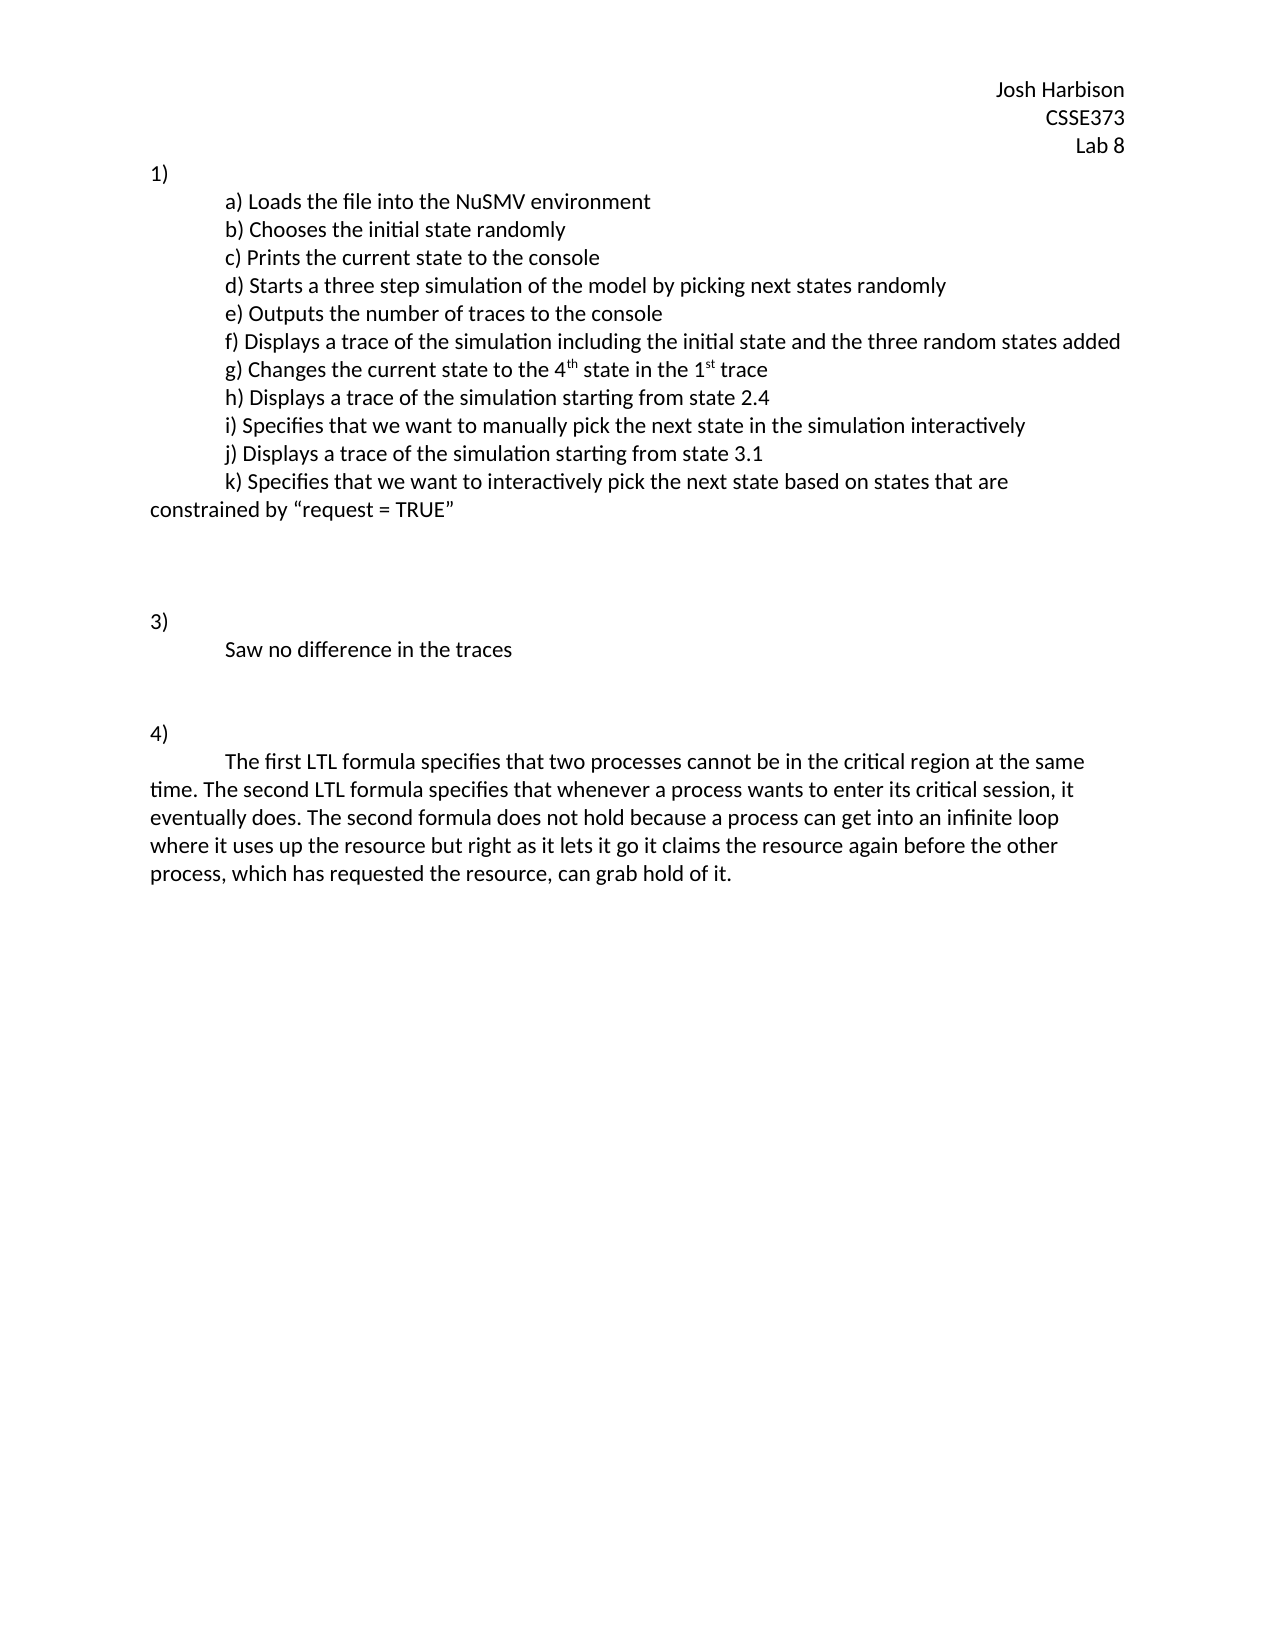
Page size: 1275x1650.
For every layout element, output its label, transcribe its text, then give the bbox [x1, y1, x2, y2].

text i) Specifies that we want to manually pick the next state in the simulation interactively [150, 411, 1125, 439]
text h) Displays a trace of the simulation starting from state 2.4 [150, 383, 1125, 411]
text The first LTL formula specifies that two processes cannot be in the critical region at the same time. The second LTL formula specifies that whenever a process wants to enter its critical session, it eventually does. The second formula does not hold because a process can get into an infinite loop where it uses up the resource but right as it lets it go it claims the resource again before the other process, which has requested the resource, can grab hold of it. [150, 747, 1125, 888]
text e) Outputs the number of traces to the console [150, 299, 1125, 327]
text a) Loads the file into the NuSMV environment [150, 187, 1125, 215]
text d) Starts a three step simulation of the model by picking next states randomly [150, 271, 1125, 299]
text f) Displays a trace of the simulation including the initial state and the three random states added [150, 327, 1125, 355]
text k) Specifies that we want to interactively pick the next state based on states that are constrained by “request = TRUE” [150, 467, 1125, 523]
text g) Changes the current state to the 4th state in the 1st trace [150, 355, 1125, 383]
text 3) [150, 607, 1125, 635]
text 1) [150, 159, 1125, 187]
text 4) [150, 719, 1125, 747]
text c) Prints the current state to the console [150, 243, 1125, 271]
text Saw no difference in the traces [150, 635, 1125, 663]
text j) Displays a trace of the simulation starting from state 3.1 [150, 439, 1125, 467]
text b) Chooses the initial state randomly [150, 215, 1125, 243]
